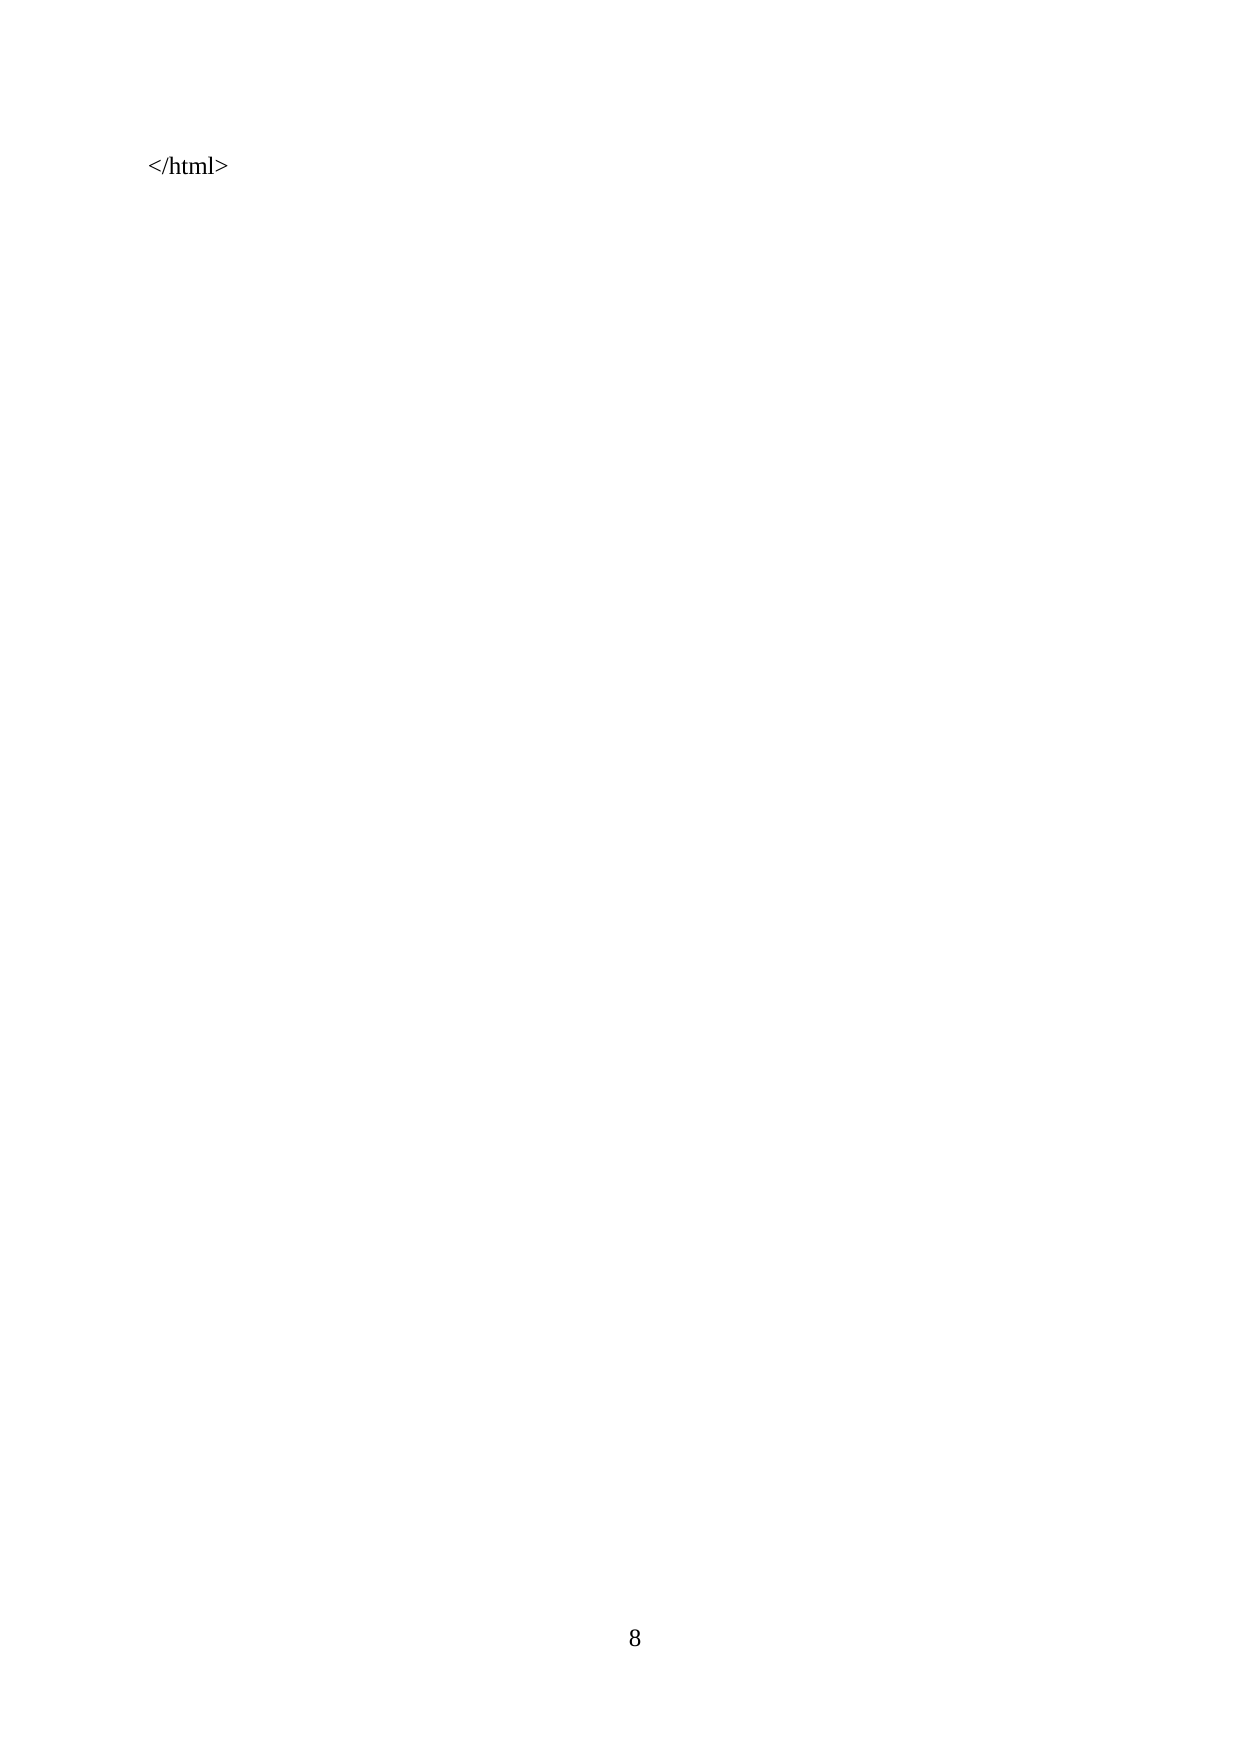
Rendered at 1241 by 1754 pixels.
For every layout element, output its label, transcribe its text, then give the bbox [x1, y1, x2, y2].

text </html> [148, 151, 1122, 180]
